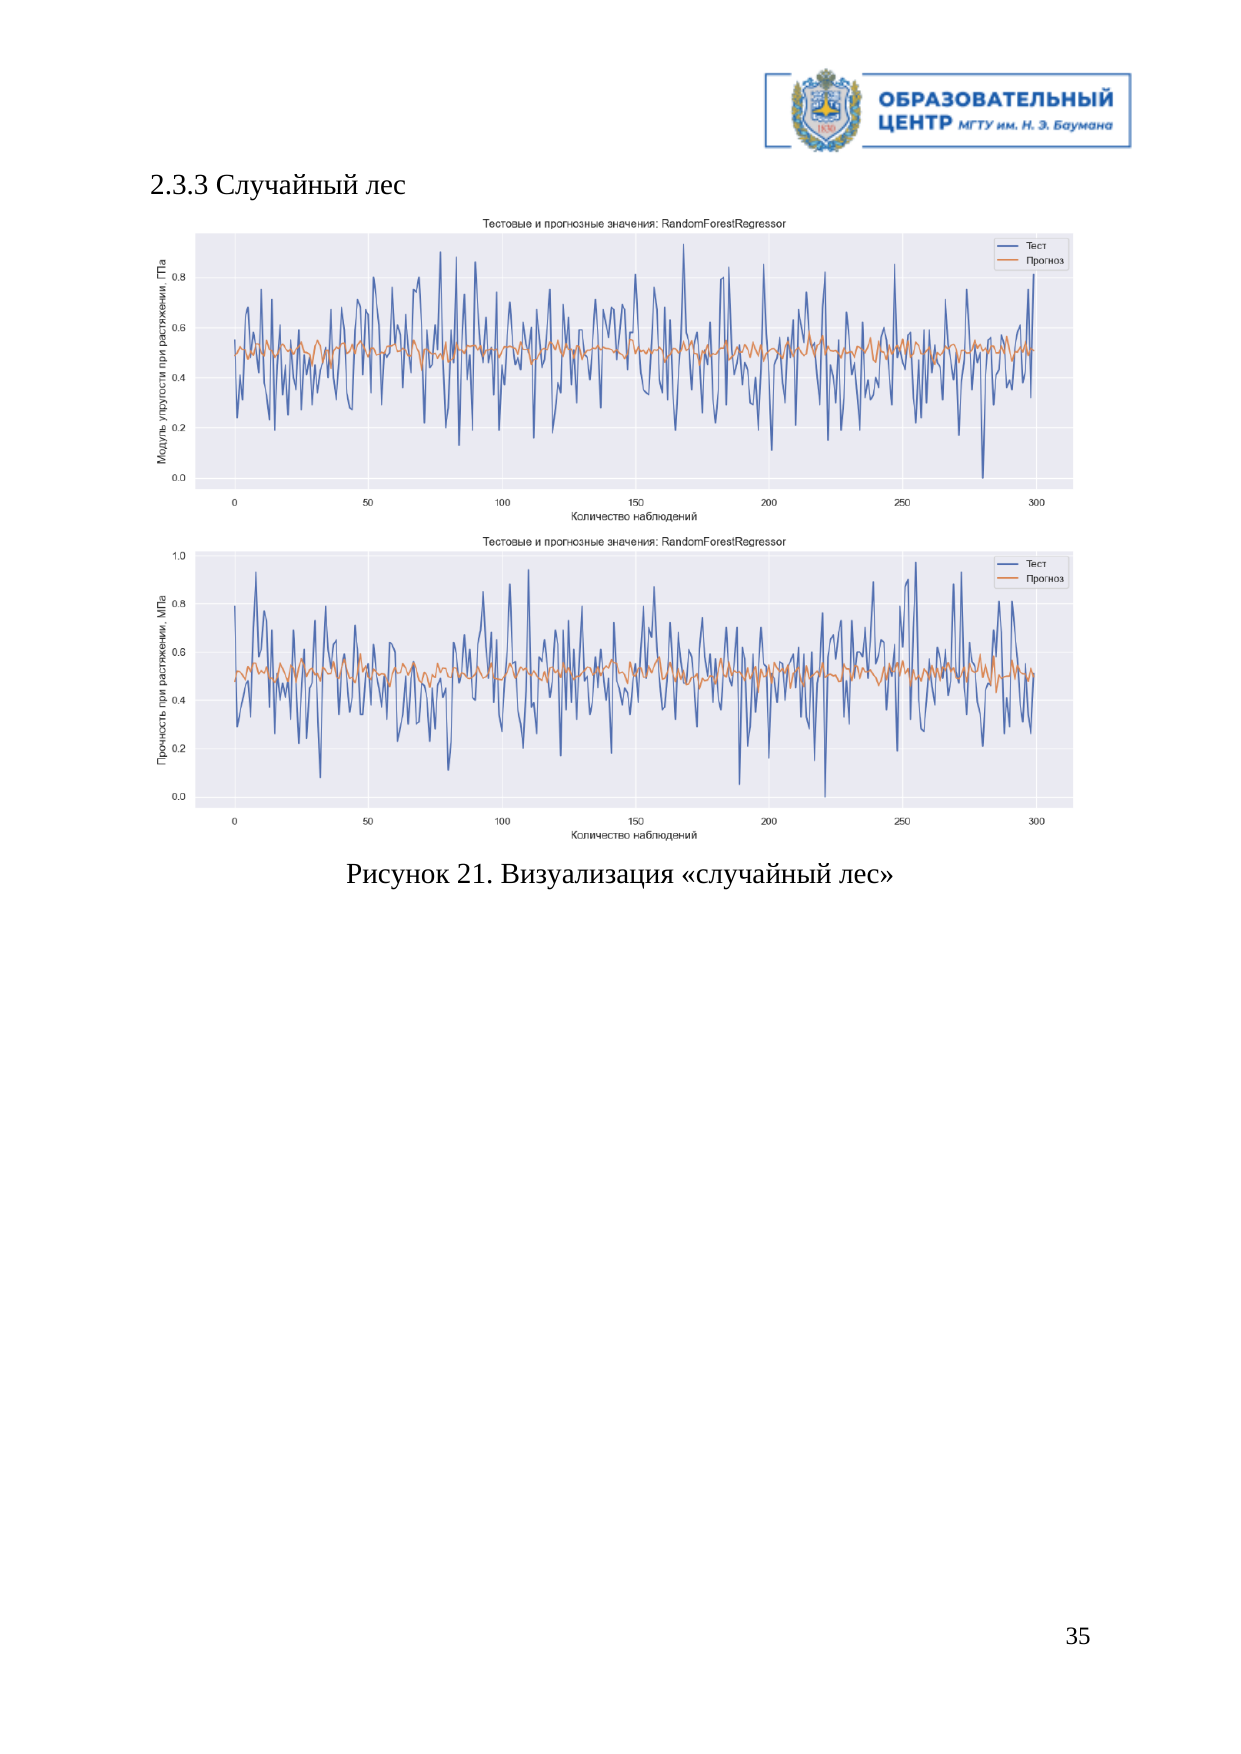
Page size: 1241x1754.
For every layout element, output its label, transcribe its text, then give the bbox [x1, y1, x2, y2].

picture [150, 213, 1091, 844]
text Рисунок 21. Визуализация «случайный лес» [150, 856, 1090, 889]
subtitle 2.3.3 Случайный лес [150, 150, 1090, 201]
picture [734, 45, 1182, 168]
